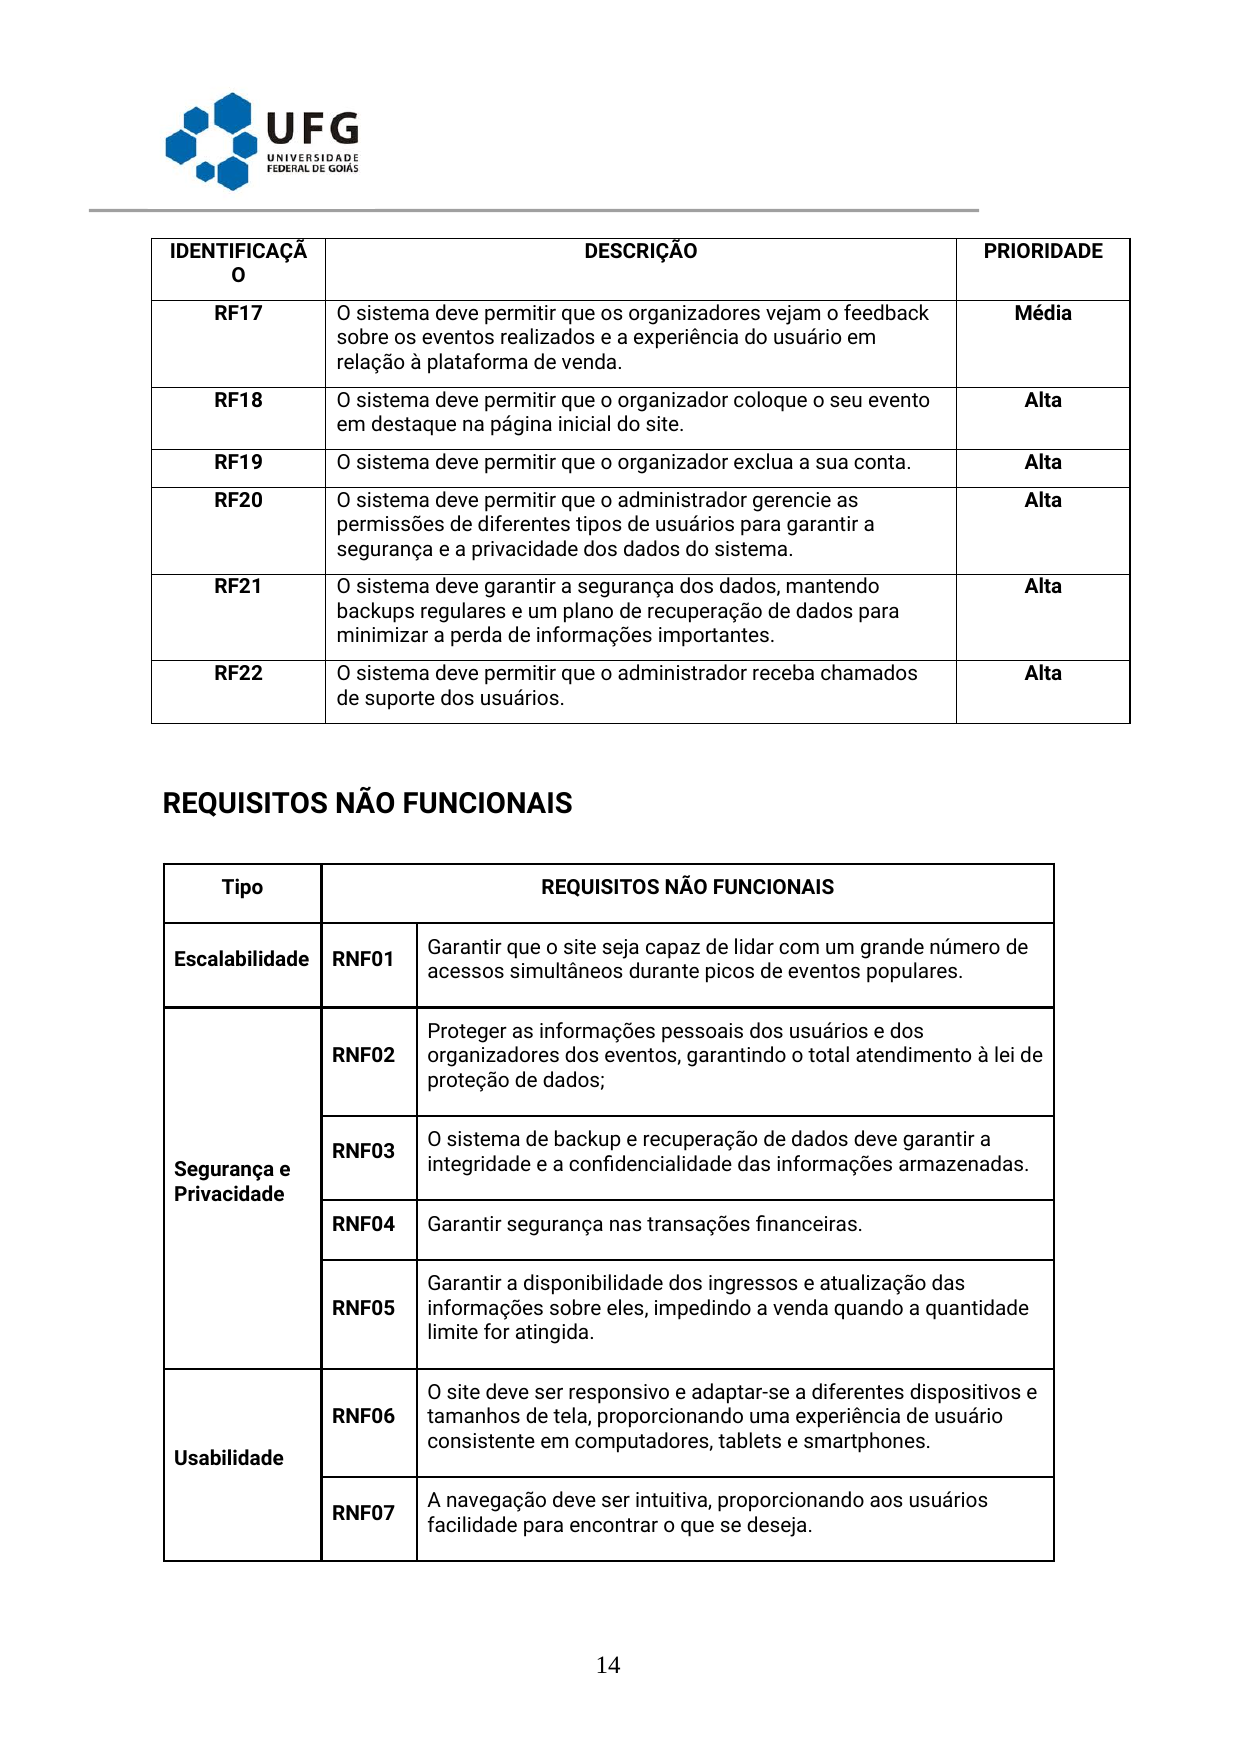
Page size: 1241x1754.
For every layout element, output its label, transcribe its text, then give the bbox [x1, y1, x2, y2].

table_cell RNF04 [323, 1201, 416, 1259]
table_cell Garantir segurança nas transações financeiras. [418, 1201, 1053, 1259]
table_cell RF22 [152, 661, 325, 722]
table_cell RNF01 [323, 924, 416, 1006]
table_cell Escalabilidade [165, 924, 320, 1006]
table_cell RNF06 [323, 1370, 416, 1476]
subtitle REQUISITOS NÃO FUNCIONAIS [162, 786, 1053, 820]
picture [147, 75, 375, 209]
table_cell O sistema deve permitir que o organizador exclua a sua conta. [326, 450, 956, 487]
table_header IDENTIFICAÇÃO [152, 239, 325, 300]
table_cell O sistema deve garantir a segurança dos dados, mantendo backups regulares e um plano de recuperação de dados para minimizar a perda de informações importantes. [326, 575, 956, 660]
table_cell O sistema deve permitir que o organizador coloque o seu evento em destaque na página inicial do site. [326, 388, 956, 449]
table_cell RF17 [152, 301, 325, 387]
table_cell Alta [957, 488, 1129, 573]
table_cell RF21 [152, 575, 325, 660]
table_cell RF18 [152, 388, 325, 449]
table_header DESCRIÇÃO [326, 239, 956, 300]
table_cell Alta [957, 388, 1129, 449]
table_header REQUISITOS NÃO FUNCIONAIS [323, 865, 1053, 922]
table_cell A navegação deve ser intuitiva, proporcionando aos usuários facilidade para encontrar o que se deseja. [418, 1478, 1053, 1560]
table_cell RNF07 [323, 1478, 416, 1560]
table_header PRIORIDADE [957, 239, 1129, 300]
table_cell Alta [957, 575, 1129, 660]
table_cell O sistema de backup e recuperação de dados deve garantir a integridade e a confidencialidade das informações armazenadas. [418, 1117, 1053, 1199]
table_cell O sistema deve permitir que o administrador receba chamados de suporte dos usuários. [326, 661, 956, 722]
table_cell O sistema deve permitir que os organizadores vejam o feedback sobre os eventos realizados e a experiência do usuário em relação à plataforma de venda. [326, 301, 956, 387]
table_cell Alta [957, 450, 1129, 487]
table_cell Usabilidade [165, 1370, 320, 1560]
table_cell RF19 [152, 450, 325, 487]
table_cell Média [957, 301, 1129, 387]
table_cell RNF03 [323, 1117, 416, 1199]
table_cell Alta [957, 661, 1129, 722]
table_cell Garantir a disponibilidade dos ingressos e atualização das informações sobre eles, impedindo a venda quando a quantidade limite for atingida. [418, 1261, 1053, 1367]
table_cell Proteger as informações pessoais dos usuários e dos organizadores dos eventos, garantindo o total atendimento à lei de proteção de dados; [418, 1009, 1053, 1115]
table_cell Segurança e Privacidade [165, 1009, 320, 1367]
table_cell Garantir que o site seja capaz de lidar com um grande número de acessos simultâneos durante picos de eventos populares. [418, 924, 1053, 1006]
table_cell O site deve ser responsivo e adaptar-se a diferentes dispositivos e tamanhos de tela, proporcionando uma experiência de usuário consistente em computadores, tablets e smartphones. [418, 1370, 1053, 1476]
table_cell RF20 [152, 488, 325, 573]
table_cell O sistema deve permitir que o administrador gerencie as permissões de diferentes tipos de usuários para garantir a segurança e a privacidade dos dados do sistema. [326, 488, 956, 573]
table_cell RNF05 [323, 1261, 416, 1367]
table_header Tipo [165, 865, 320, 922]
table_cell RNF02 [323, 1009, 416, 1115]
